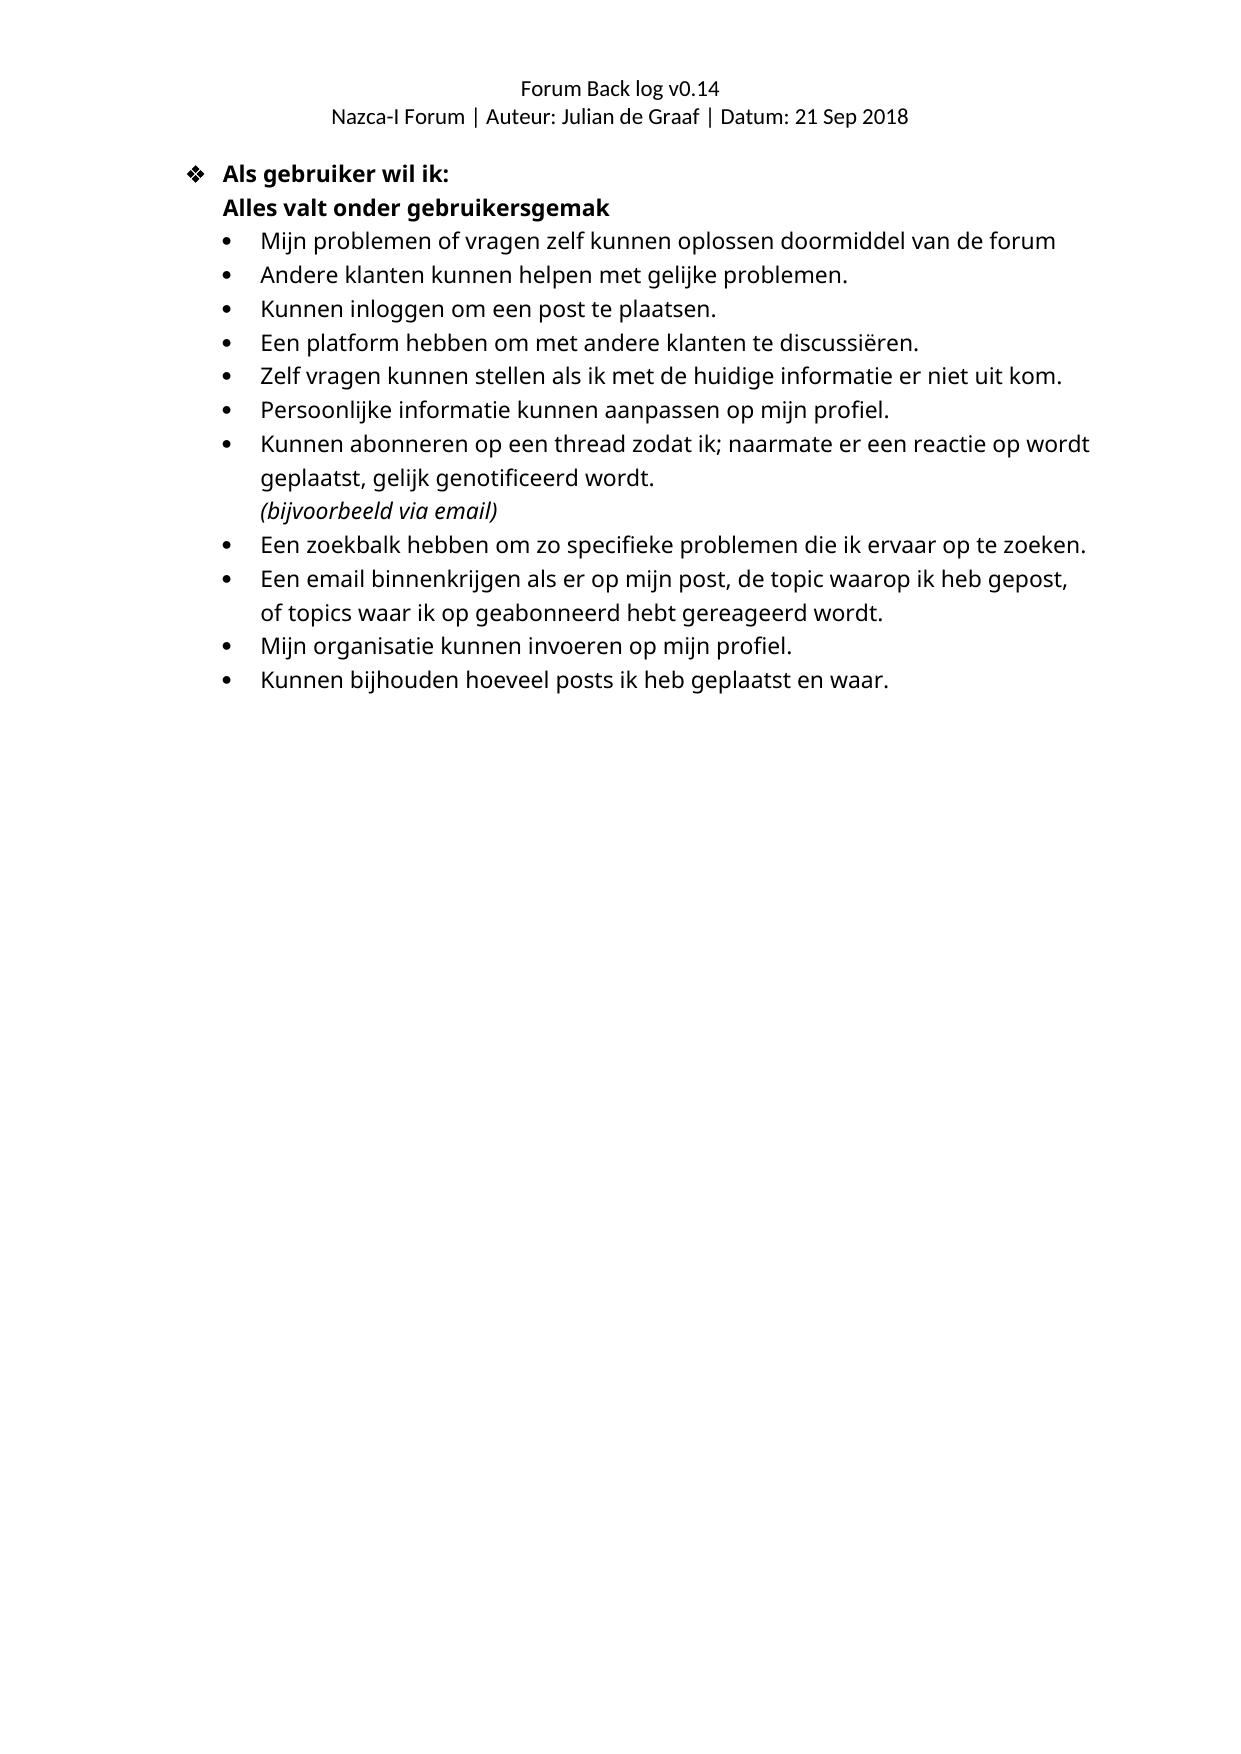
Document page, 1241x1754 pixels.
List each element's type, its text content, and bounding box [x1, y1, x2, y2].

list Zelf vragen kunnen stellen als ik met de huidige informatie er niet uit kom. [223, 360, 1093, 392]
list Kunnen abonneren op een thread zodat ik; naarmate er een reactie op wordt geplaatst, gelijk genotificeerd wordt. [223, 428, 1093, 493]
list Mijn organisatie kunnen invoeren op mijn profiel. [223, 630, 1093, 662]
list Een platform hebben om met andere klanten te discussiëren. [223, 327, 1093, 358]
list Mijn problemen of vragen zelf kunnen oplossen doormiddel van de forum [223, 225, 1093, 257]
list Kunnen inloggen om een post te plaatsen. [223, 293, 1093, 324]
list Persoonlijke informatie kunnen aanpassen op mijn profiel. [223, 394, 1093, 425]
list Kunnen bijhouden hoeveel posts ik heb geplaatst en waar. [223, 664, 1093, 695]
list (bijvoorbeeld via email) [260, 495, 1093, 527]
list Andere klanten kunnen helpen met gelijke problemen. [223, 259, 1093, 290]
list Een zoekbalk hebben om zo specifieke problemen die ik ervaar op te zoeken. [223, 529, 1093, 560]
list Als gebruiker wil ik: [185, 158, 1093, 189]
list Alles valt onder gebruikersgemak [223, 192, 1093, 223]
list Een email binnenkrijgen als er op mijn post, de topic waarop ik heb gepost, of topics waar ik op geabonneerd hebt gereageerd wordt. [223, 563, 1093, 628]
